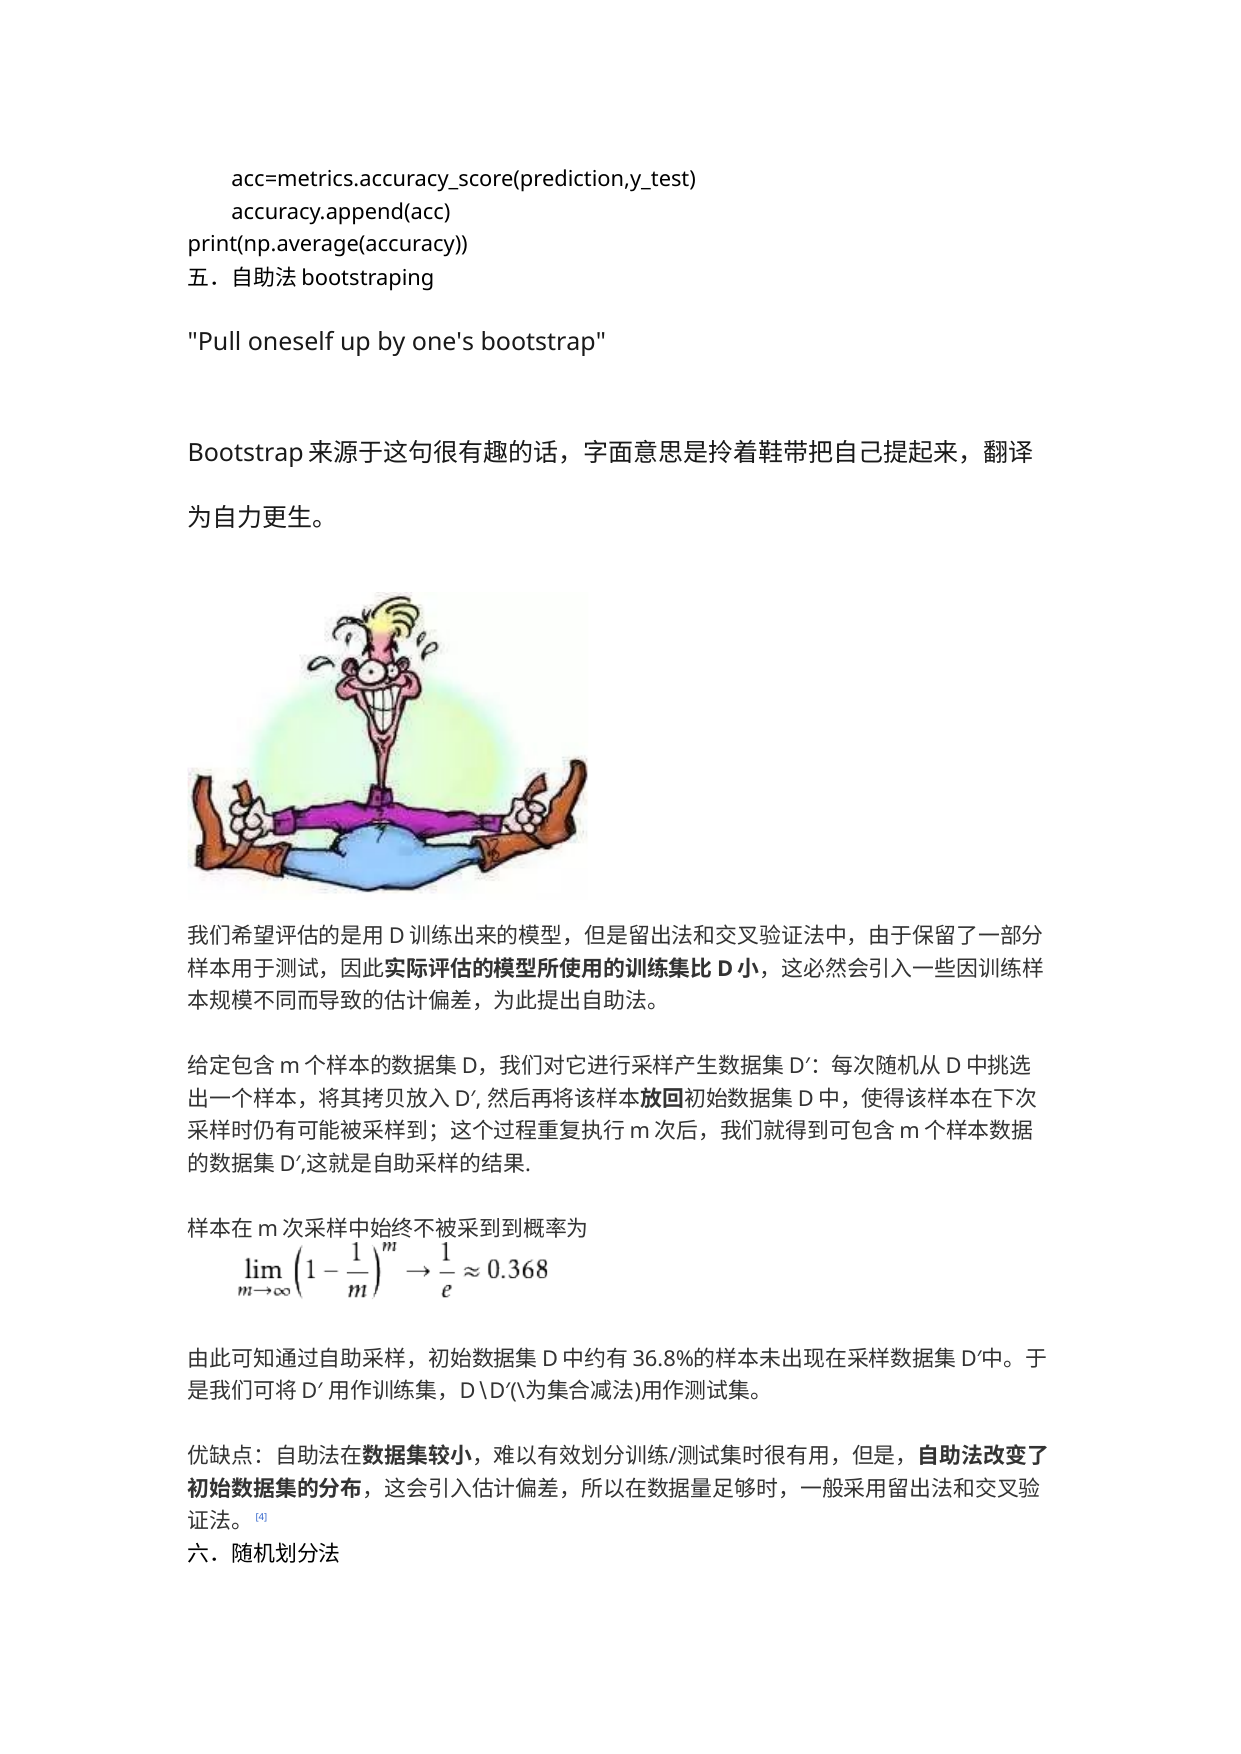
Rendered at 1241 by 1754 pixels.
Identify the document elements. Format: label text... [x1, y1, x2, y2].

text 五．自助法bootstraping [187, 259, 1053, 292]
text acc=metrics.accuracy_score(prediction,y_test) [187, 162, 1053, 194]
text print(np.average(accuracy)) [187, 227, 1053, 259]
text 六．随机划分法 [187, 1535, 1053, 1568]
text "Pull oneself up by one's bootstrap" [187, 308, 1053, 373]
text 由此可知通过自助采样，初始数据集D中约有36.8%的样本未出现在采样数据集D′中。于是我们可将D′ 用作训练集，D∖D′(\为集合减法)用作测试集。 [187, 1340, 1053, 1405]
text Bootstrap来源于这句很有趣的话，字面意思是拎着鞋带把自己提起来，翻译为自力更生。 [187, 418, 1053, 548]
text 样本在m次采样中始终不被采到到概率为 [187, 1210, 1053, 1243]
picture [237, 1242, 548, 1301]
text 给定包含m个样本的数据集D，我们对它进行采样产生数据集 D′：每次随机从D中挑选出一个样本，将其拷贝放入D′, 然后再将该样本放回初始数据集D中，使得该样本在下次采样时仍有可能被采样到；这个过程重复执行m次后，我们就得到可包含m个样本数据的数据集D′,这就是自助采样的结果. [187, 1048, 1053, 1178]
text 优缺点：自助法在数据集较小，难以有效划分训练/测试集时很有用，但是，自助法改变了初始数据集的分布，这会引入估计偏差，所以在数据量足够时，一般采用留出法和交叉验证法。 [4] [187, 1438, 1053, 1535]
text 我们希望评估的是用D训练出来的模型，但是留出法和交叉验证法中，由于保留了一部分样本用于测试，因此实际评估的模型所使用的训练集比D小，这必然会引入一些因训练样本规模不同而导致的估计偏差，为此提出自助法。 [187, 918, 1053, 1015]
text accuracy.append(acc) [187, 194, 1053, 227]
picture [187, 592, 589, 900]
